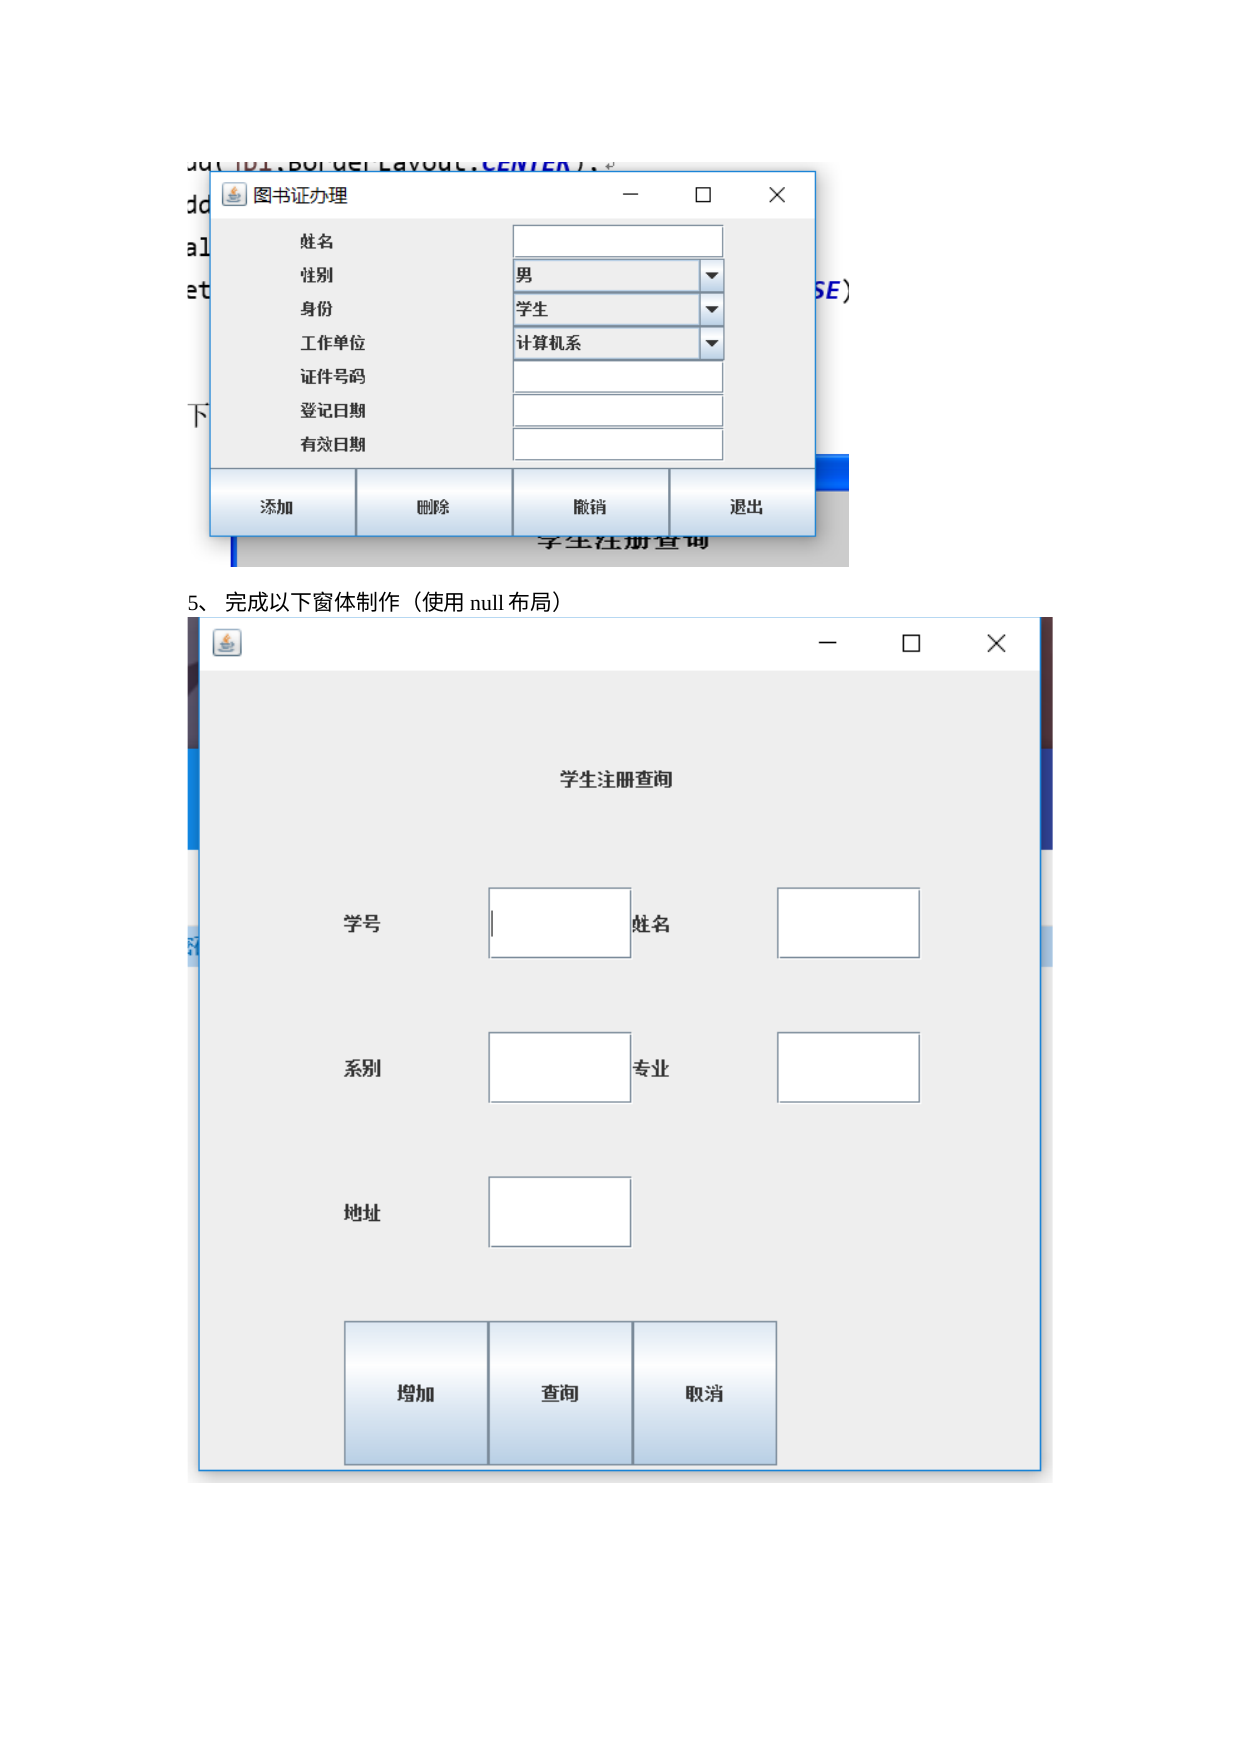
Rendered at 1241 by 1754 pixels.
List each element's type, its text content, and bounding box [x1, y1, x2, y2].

list 完成以下窗体制作（使用null布局） [187, 584, 1053, 617]
picture [187, 617, 1053, 1483]
picture [187, 162, 849, 567]
